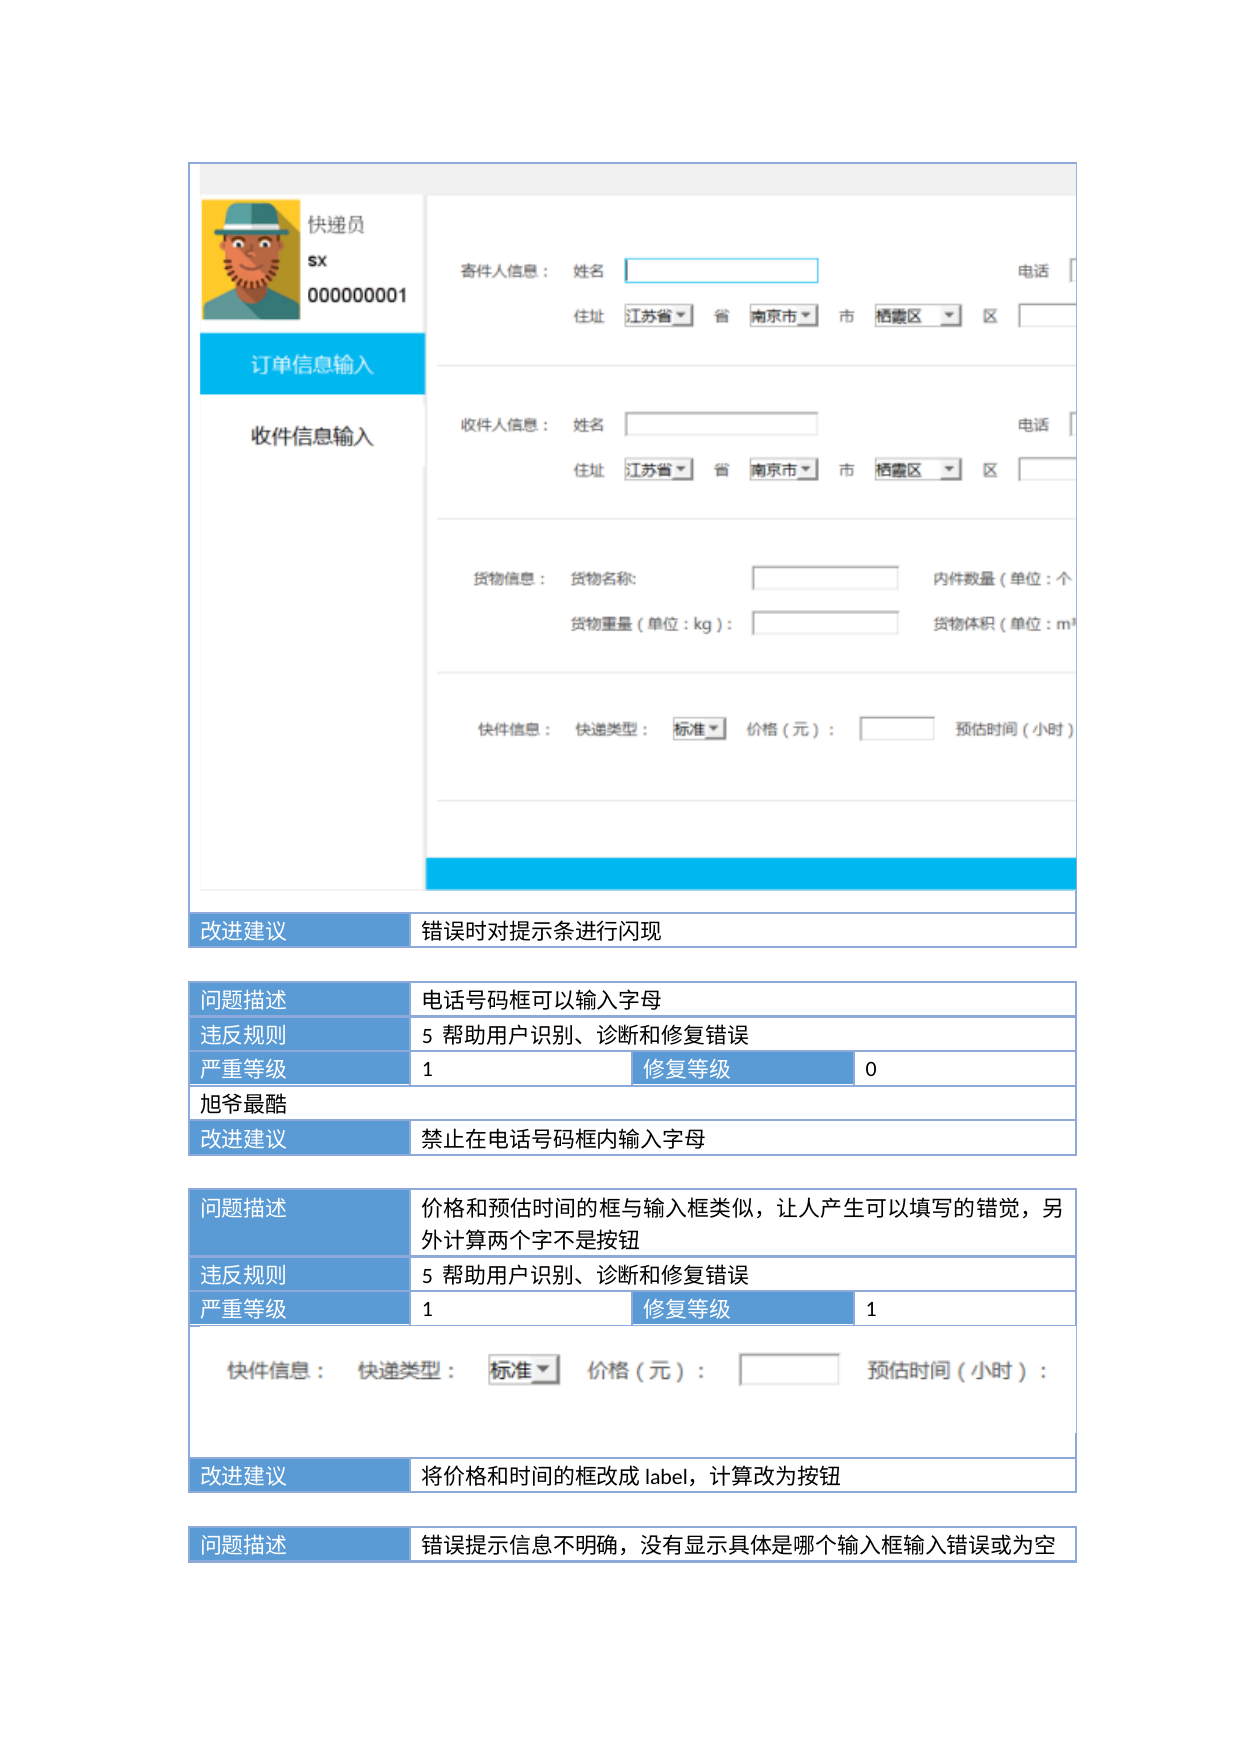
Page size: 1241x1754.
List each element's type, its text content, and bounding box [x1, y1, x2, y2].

table_cell 禁止在电话号码框内输入字母 [411, 1121, 1075, 1154]
table_cell 修复等级 [633, 1052, 853, 1084]
table_header 价格和预估时间的框与输入框类似，让人产生可以填写的错觉，另外计算两个字不是按钮 [411, 1190, 1075, 1255]
table_cell 严重等级 [190, 1292, 409, 1324]
table_cell [190, 1327, 1075, 1457]
table_cell 将价格和时间的框改成label，计算改为按钮 [411, 1459, 1075, 1491]
table_cell 5 帮助用户识别、诊断和修复错误 [411, 1018, 1075, 1050]
table_cell 1 [411, 1292, 631, 1324]
table_header 电话号码框可以输入字母 [411, 983, 1075, 1015]
table_cell 旭爷最酷 [190, 1087, 1075, 1119]
table_header 问题描述 [190, 983, 409, 1015]
table_cell 0 [855, 1052, 1075, 1084]
table_cell 修复等级 [633, 1292, 853, 1324]
table_cell 改进建议 [190, 1459, 409, 1491]
table_cell 改进建议 [190, 914, 409, 946]
table_cell 错误时对提示条进行闪现 [411, 914, 1075, 946]
picture [199, 1326, 1077, 1433]
table_cell 严重等级 [190, 1052, 409, 1084]
table_cell 违反规则 [190, 1258, 409, 1290]
table_header 问题描述 [190, 1190, 409, 1255]
table_cell 5 帮助用户识别、诊断和修复错误 [411, 1258, 1075, 1290]
table_cell 违反规则 [190, 1018, 409, 1050]
table_cell 改进建议 [190, 1121, 409, 1154]
table_header 错误提示信息不明确，没有显示具体是哪个输入框输入错误或为空 [411, 1528, 1075, 1560]
table_header 问题描述 [190, 1528, 409, 1560]
picture [199, 164, 1077, 891]
table_cell [190, 164, 1075, 912]
table_cell 1 [855, 1292, 1075, 1324]
table_cell 1 [411, 1052, 631, 1084]
